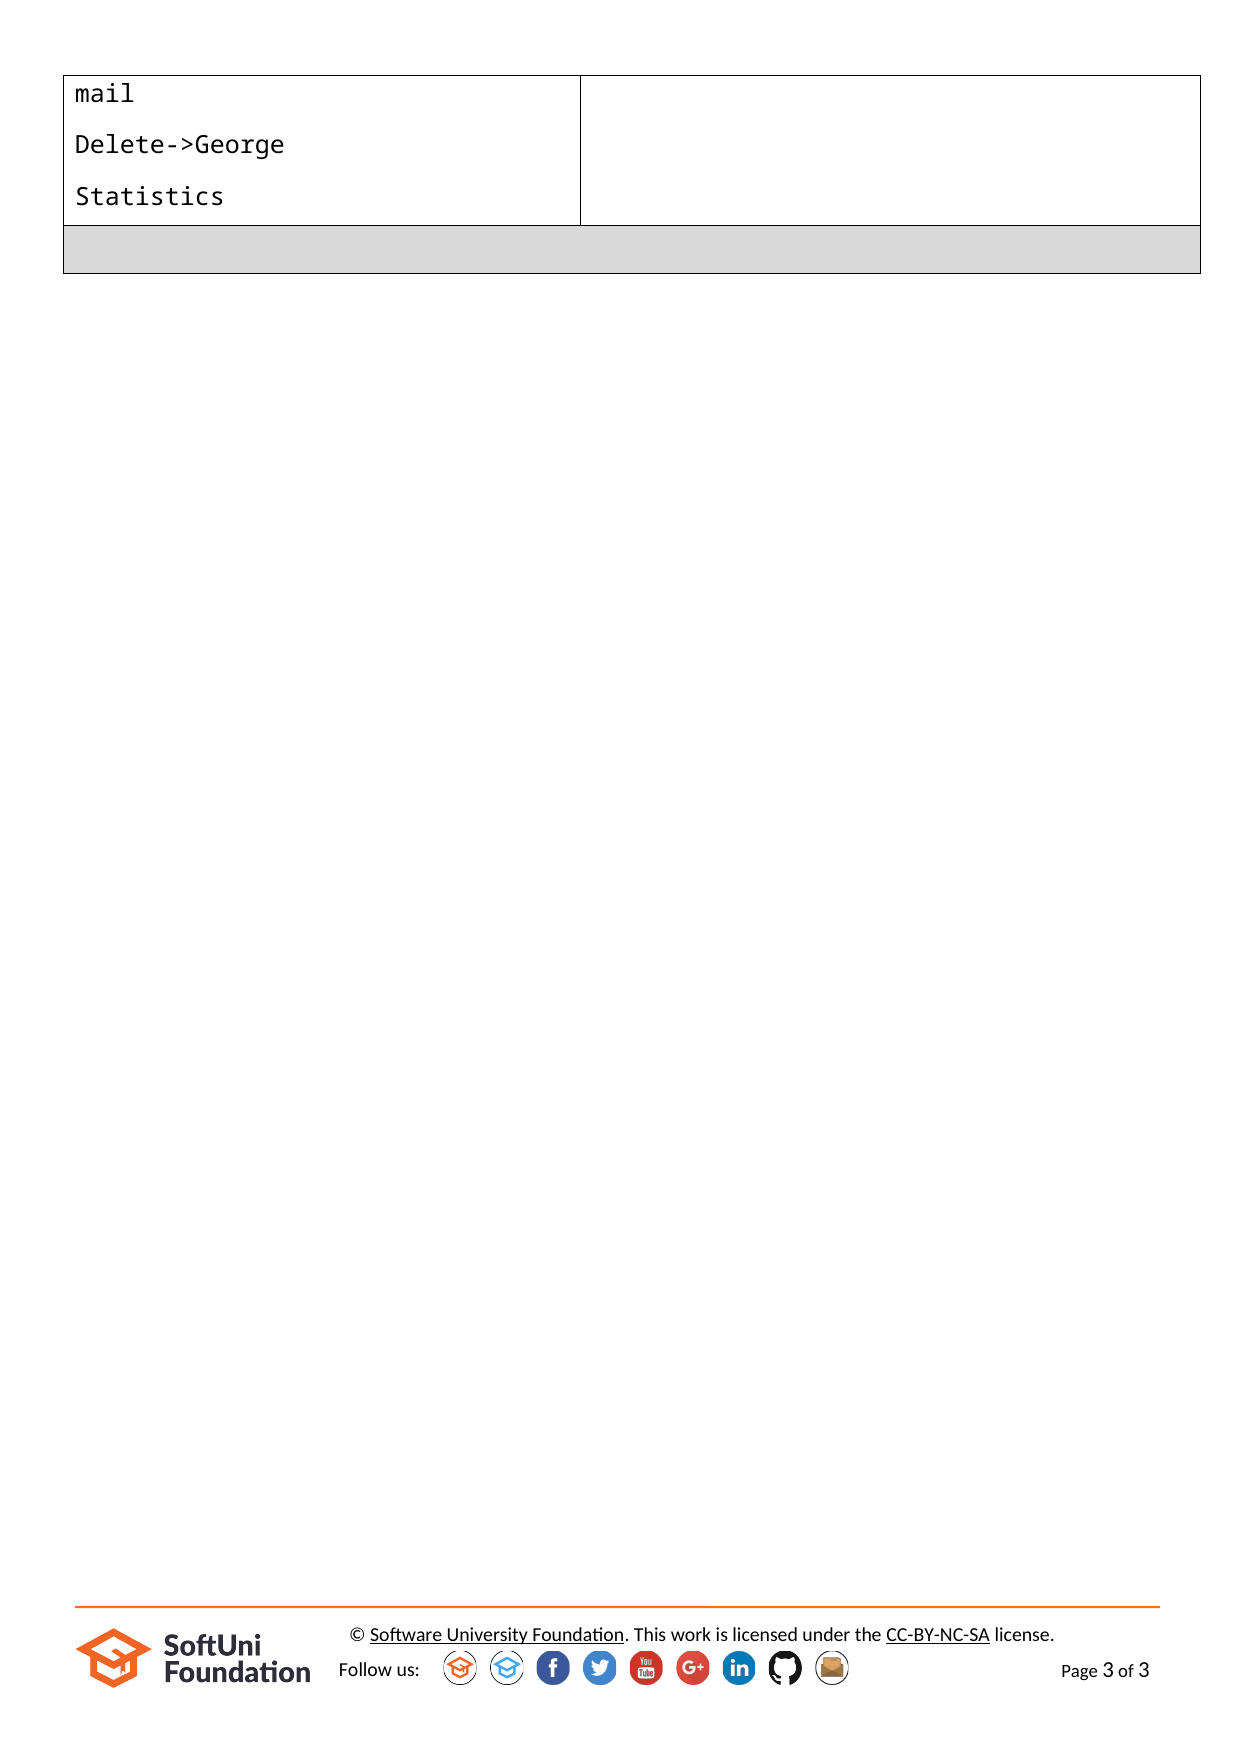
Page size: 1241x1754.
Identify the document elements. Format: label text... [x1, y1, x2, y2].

picture [746, 1651, 756, 1661]
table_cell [581, 76, 1200, 225]
picture [490, 1651, 524, 1685]
picture [676, 1651, 710, 1685]
picture [722, 1675, 732, 1685]
picture [815, 1651, 849, 1685]
picture [629, 1651, 663, 1685]
picture [583, 1651, 617, 1685]
table_cell [64, 226, 1200, 273]
picture [75, 1628, 310, 1688]
picture [443, 1651, 477, 1685]
picture [768, 1651, 802, 1685]
picture [746, 1675, 756, 1685]
picture [536, 1651, 570, 1685]
picture [737, 1665, 748, 1675]
picture [722, 1651, 732, 1661]
